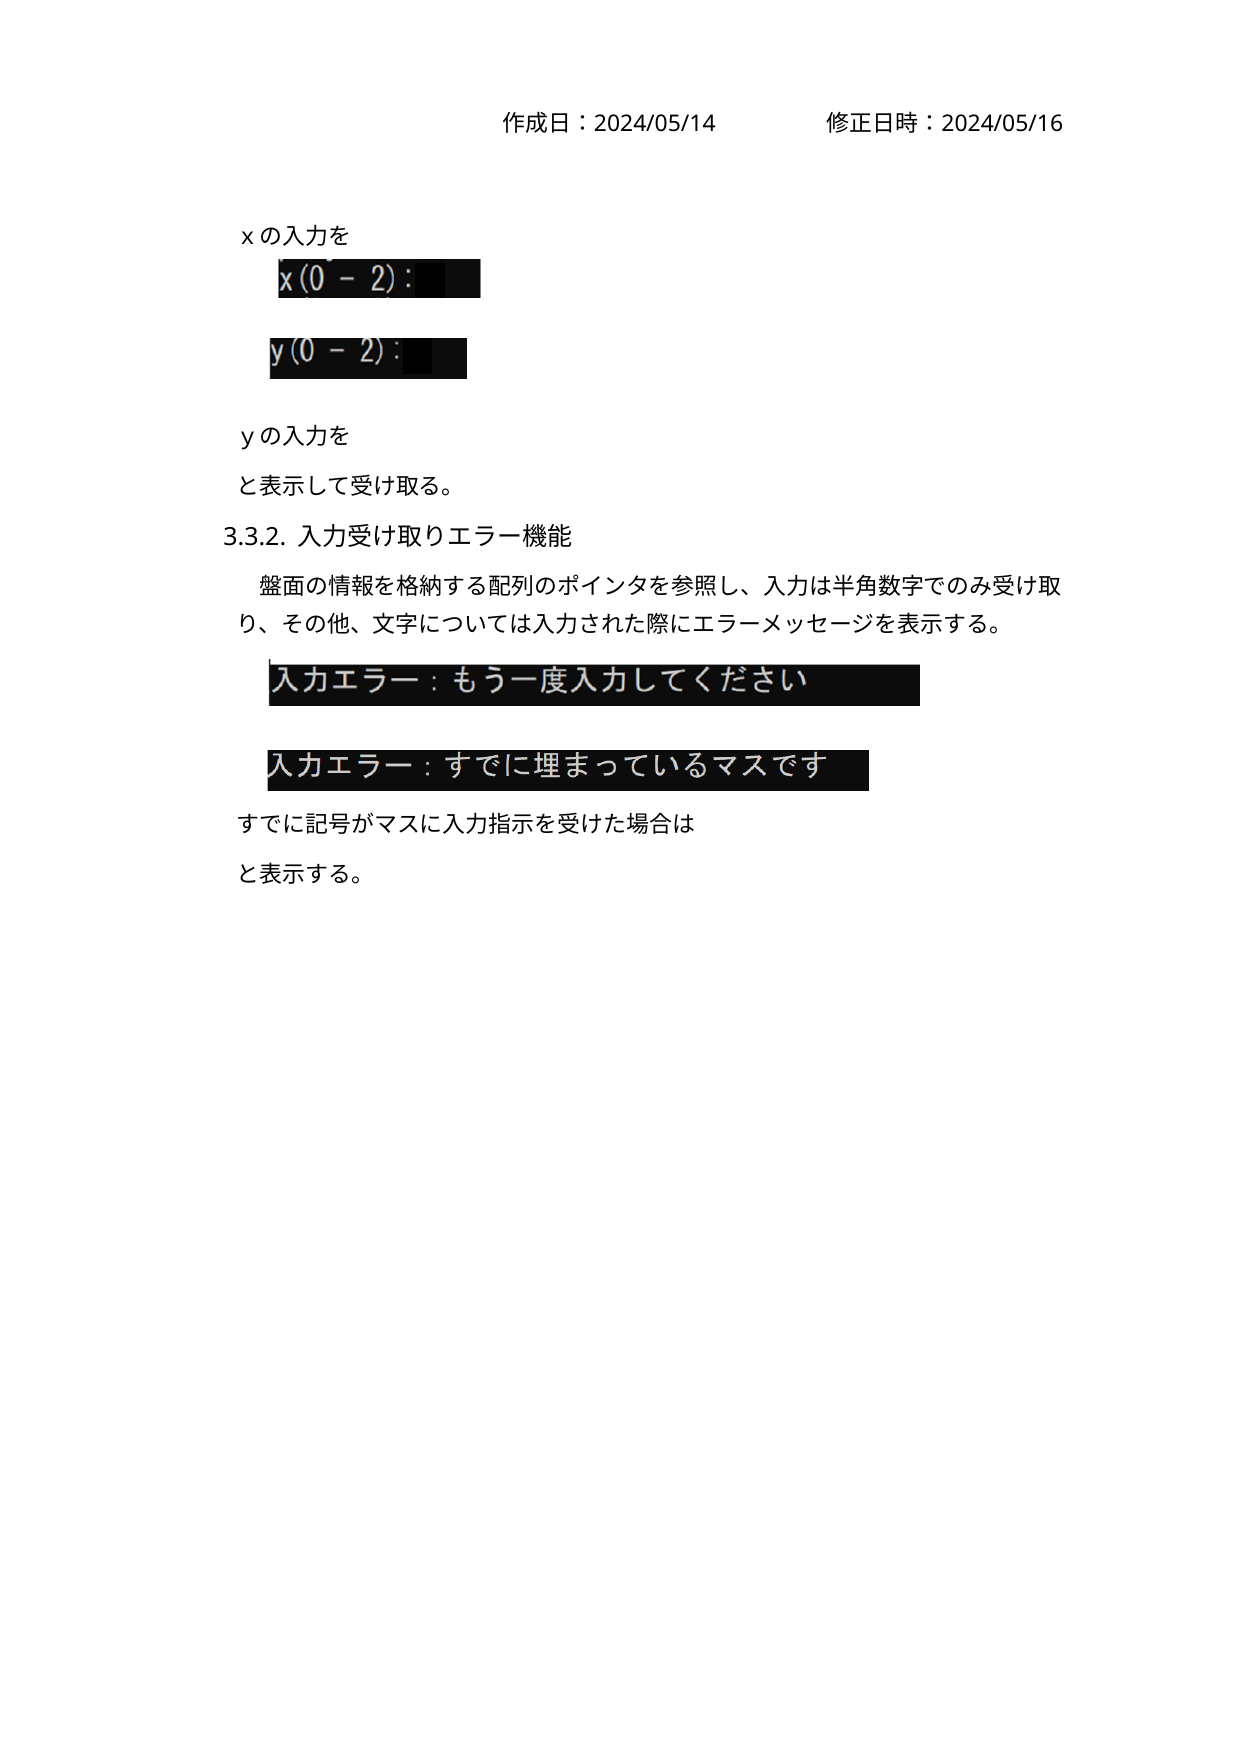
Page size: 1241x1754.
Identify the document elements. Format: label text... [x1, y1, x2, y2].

text ｙの入力を [236, 266, 1063, 454]
picture [267, 748, 869, 791]
text と表示して受け取る。 [236, 466, 1063, 504]
text 盤面の情報を格納する配列のポインタを参照し、入力は半角数字でのみ受け取り、その他、文字については入力された際にエラーメッセージを表示する。 [236, 566, 1063, 641]
text ｘの入力を [236, 216, 1063, 254]
text と表示する。 [236, 854, 1063, 891]
picture [268, 659, 920, 706]
list 入力受け取りエラー機能 [223, 516, 1063, 554]
picture [258, 259, 508, 298]
picture [255, 338, 522, 382]
